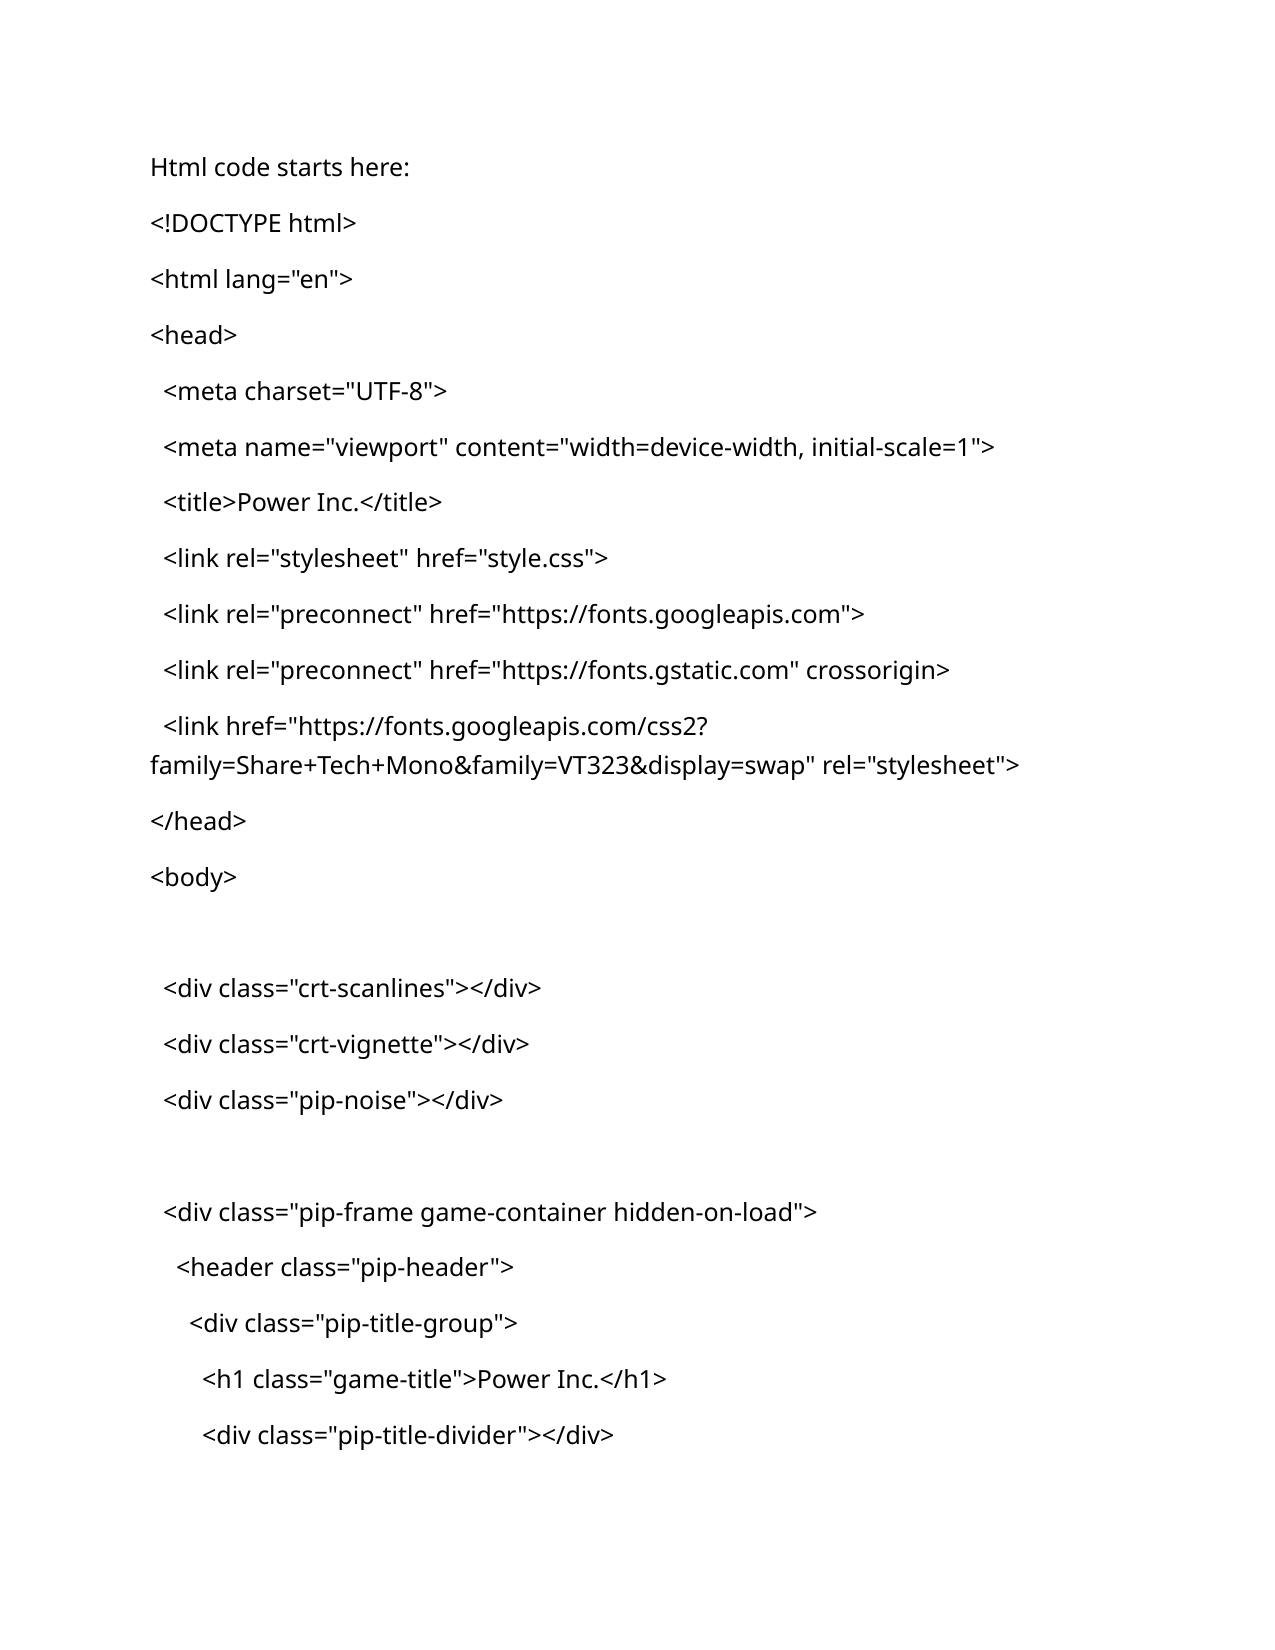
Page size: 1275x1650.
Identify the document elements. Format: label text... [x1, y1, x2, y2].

text <title>Power Inc.</title> [150, 485, 1125, 519]
text <div class="pip-title-group"> [150, 1306, 1125, 1340]
text Html code starts here: [150, 150, 1125, 184]
text <header class="pip-header"> [150, 1250, 1125, 1284]
text <div class="pip-frame game-container hidden-on-load"> [150, 1194, 1125, 1228]
text <link rel="preconnect" href="https://fonts.gstatic.com" crossorigin> [150, 652, 1125, 687]
text <!DOCTYPE html> [150, 206, 1125, 240]
text <div class="pip-noise"></div> [150, 1082, 1125, 1117]
text <meta charset="UTF-8"> [150, 373, 1125, 407]
text <link rel="preconnect" href="https://fonts.googleapis.com"> [150, 597, 1125, 631]
text </head> [150, 803, 1125, 837]
text <div class="pip-title-divider"></div> [150, 1417, 1125, 1452]
text <html lang="en"> [150, 262, 1125, 296]
text <body> [150, 859, 1125, 893]
text <h1 class="game-title">Power Inc.</h1> [150, 1362, 1125, 1396]
text <link rel="stylesheet" href="style.css"> [150, 541, 1125, 575]
text <link href="https://fonts.googleapis.com/css2?family=Share+Tech+Mono&family=VT323&display=swap" rel="stylesheet"> [150, 708, 1125, 782]
text <meta name="viewport" content="width=device-width, initial-scale=1"> [150, 429, 1125, 463]
text <head> [150, 317, 1125, 352]
text <div class="crt-vignette"></div> [150, 1027, 1125, 1061]
text <div class="crt-scanlines"></div> [150, 971, 1125, 1005]
